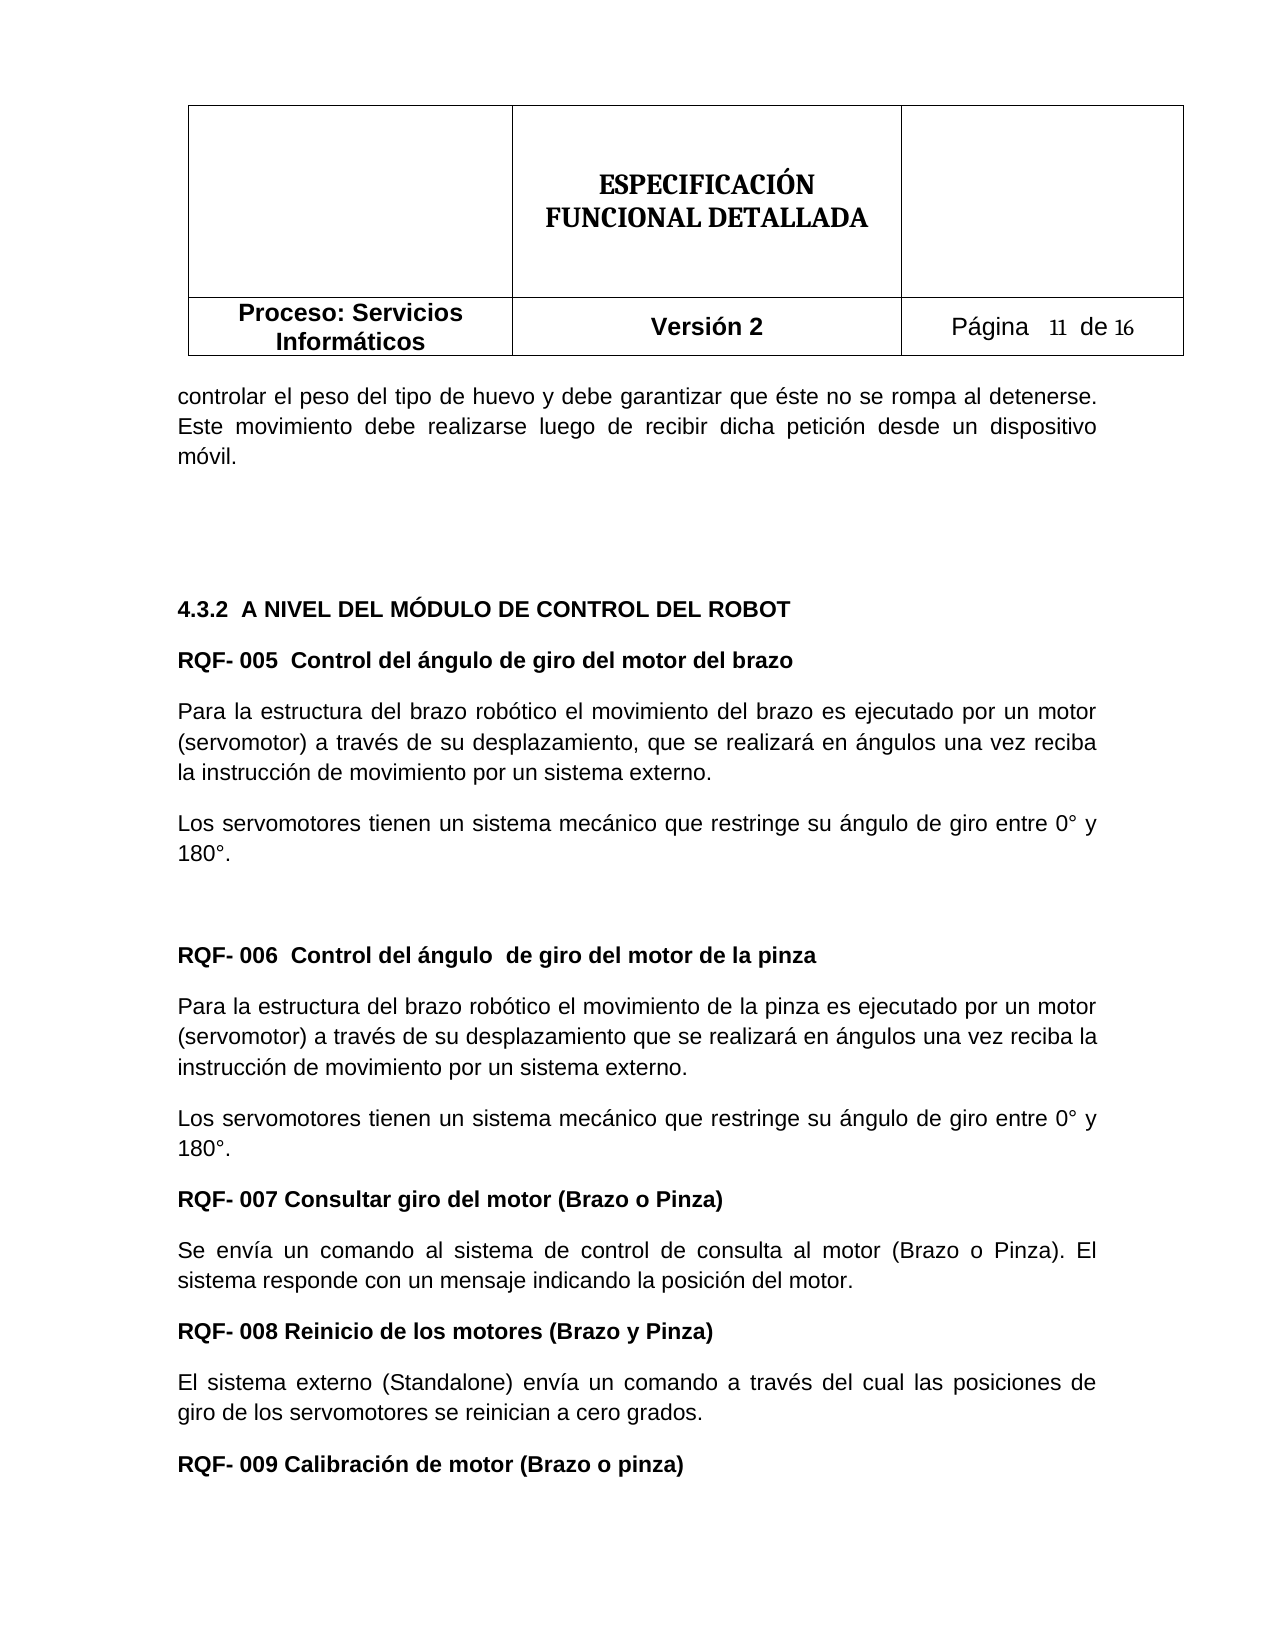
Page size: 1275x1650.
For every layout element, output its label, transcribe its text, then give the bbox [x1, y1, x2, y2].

text Los servomotores tienen un sistema mecánico que restringe su ángulo de giro entre 0° y 180°. [177, 810, 1098, 866]
text RQF- 005 Control del ángulo de giro del motor del brazo [177, 647, 1098, 674]
text Para la estructura del brazo robótico el movimiento del brazo es ejecutado por un motor (servomotor) a través de su desplazamiento, que se realizará en ángulos una vez reciba la instrucción de movimiento por un sistema externo. [177, 698, 1098, 785]
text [177, 383, 1098, 469]
text 4.3.2 A NIVEL DEL MÓDULO DE CONTROL DEL ROBOT [177, 596, 1098, 623]
text RQF- 007 Consultar giro del motor (Brazo o Pinza) [177, 1186, 1098, 1212]
text El sistema externo (Standalone) envía un comando a través del cual las posiciones de giro de los servomotores se reinician a cero grados. [177, 1369, 1098, 1427]
text RQF- 008 Reinicio de los motores (Brazo y Pinza) [177, 1318, 1098, 1344]
text Para la estructura del brazo robótico el movimiento de la pinza es ejecutado por un motor (servomotor) a través de su desplazamiento que se realizará en ángulos una vez reciba la instrucción de movimiento por un sistema externo. [177, 993, 1098, 1080]
text RQF- 006 Control del ángulo de giro del motor de la pinza [177, 942, 1098, 968]
text Los servomotores tienen un sistema mecánico que restringe su ángulo de giro entre 0° y 180°. [177, 1104, 1098, 1161]
text Se envía un comando al sistema de control de consulta al motor (Brazo o Pinza). El sistema responde con un mensaje indicando la posición del motor. [177, 1237, 1098, 1293]
text RQF- 009 Calibración de motor (Brazo o pinza) [177, 1451, 1098, 1478]
